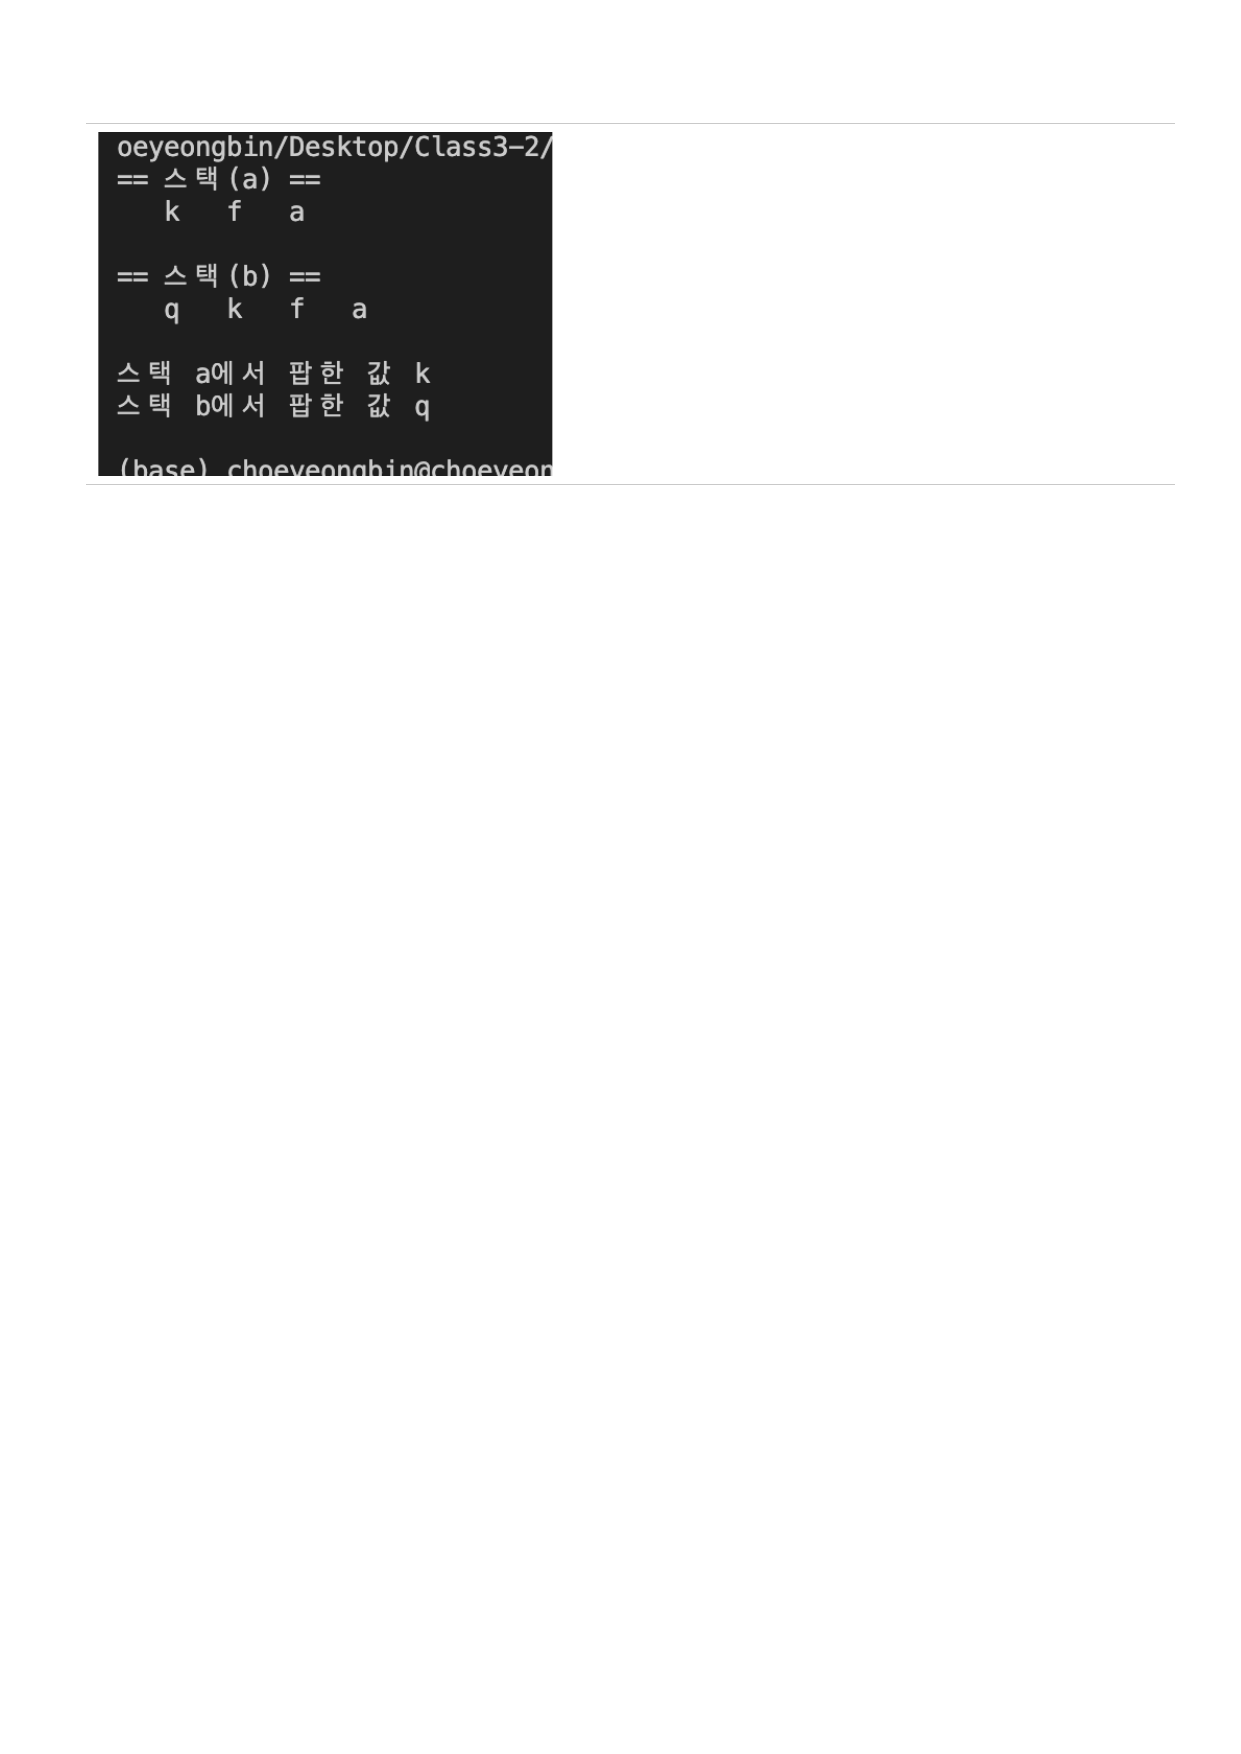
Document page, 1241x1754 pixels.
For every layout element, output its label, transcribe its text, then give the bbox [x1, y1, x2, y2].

table_cell [실행결과] [86, 124, 1175, 484]
picture [98, 132, 553, 476]
